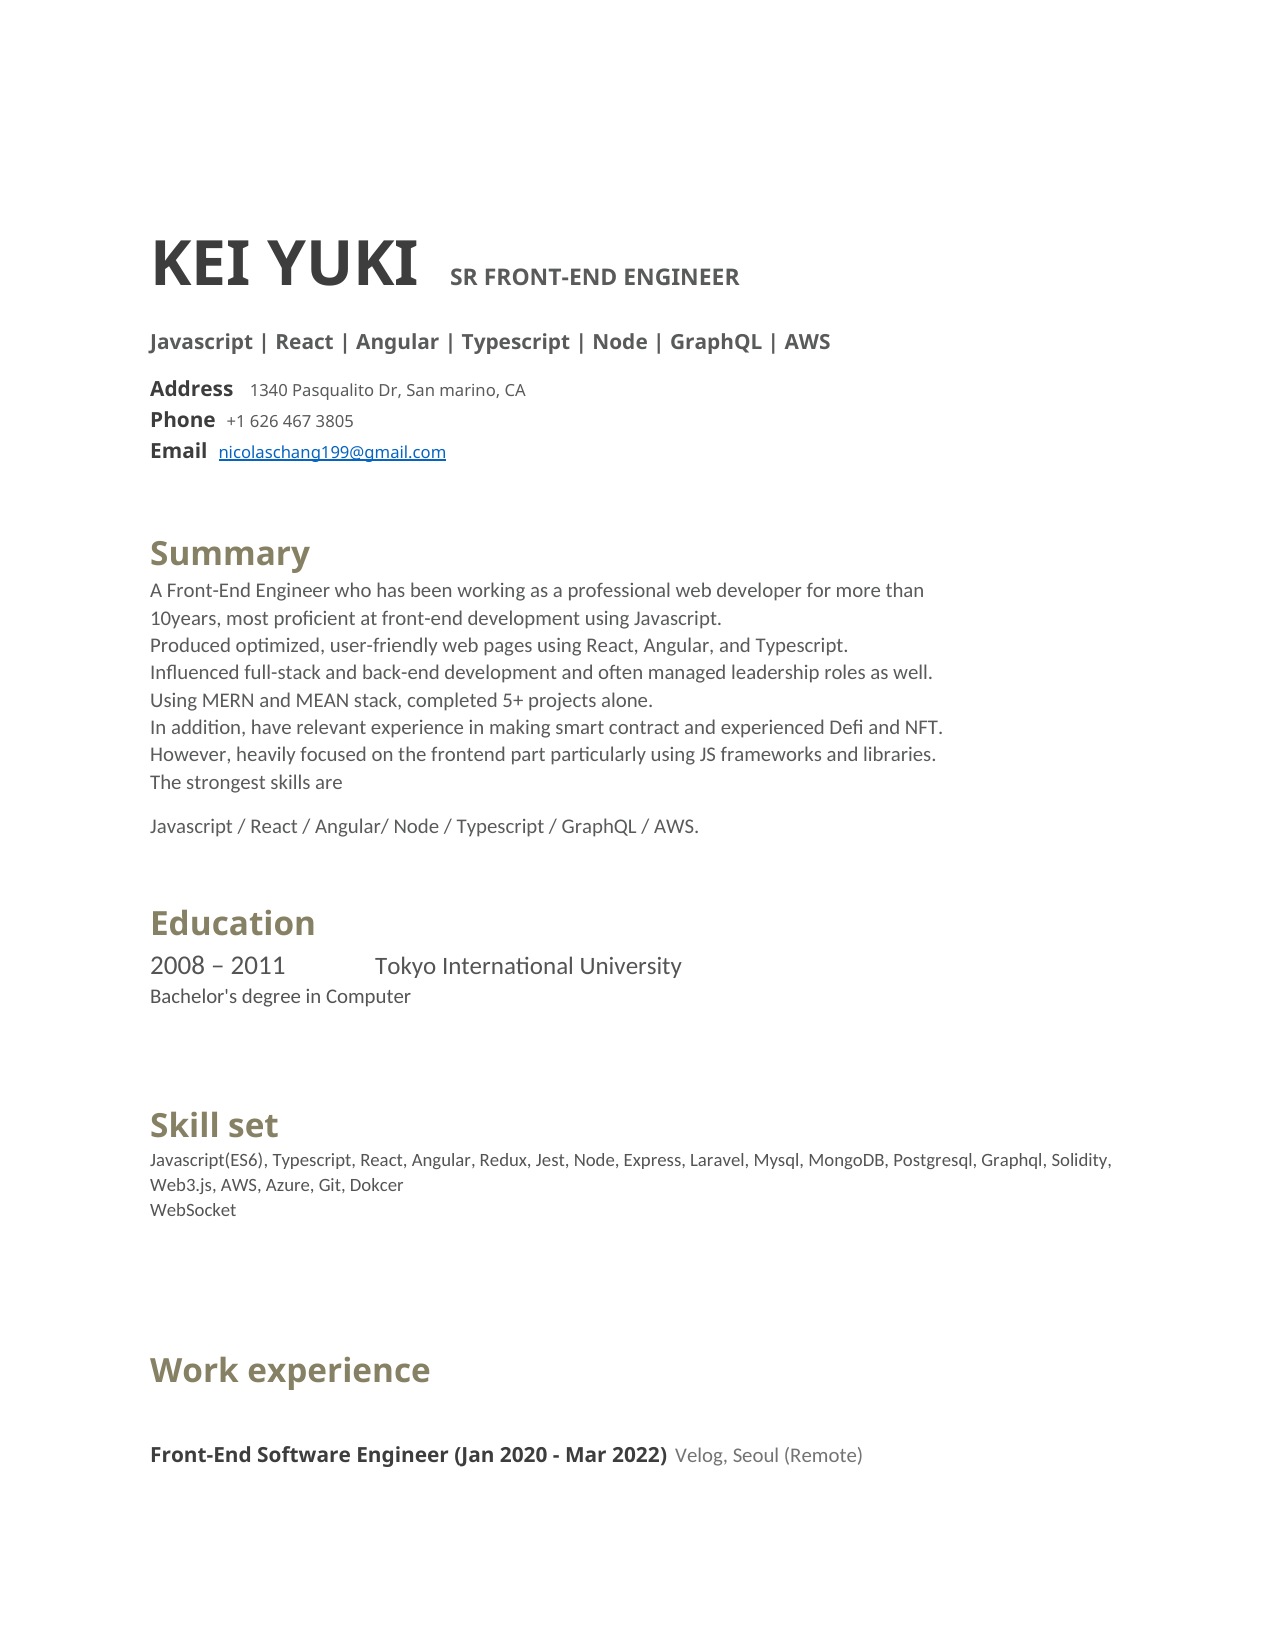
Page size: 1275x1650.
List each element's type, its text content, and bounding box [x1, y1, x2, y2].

text Address 1340 Pasqualito Dr, San marino, CA Phone +1 626 467 3805 Email nicolaschang199@gmail.com [150, 374, 1125, 464]
text Front-End Software Engineer (Jan 2020 - Mar 2022) Velog, Seoul (Remote) [150, 1413, 1125, 1469]
text Skill set Javascript(ES6), Typescript, React, Angular, Redux, Jest, Node, Express, Laravel, Mysql, MongoDB, Postgresql, Graphql, Solidity, Web3.js, AWS, Azure, Git, Dokcer WebSocket [150, 1101, 1125, 1251]
text KEI YUKI SR FRONT-END ENGINEER [150, 150, 1125, 304]
text Summary A Front-End Engineer who has been working as a professional web developer for more than 10years, most proficient at front-end development using Javascript. Produced optimized, user-friendly web pages using React, Angular, and Typescript. Influenced full-stack and back-end development and often managed leadership roles as well. Using MERN and MEAN stack, completed 5+ projects alone. In addition, have relevant experience in making smart contract and experienced Defi and NFT. However, heavily focused on the frontend part particularly using JS frameworks and libraries. The strongest skills are [150, 530, 1125, 794]
text Education 2008 – 2011 Tokyo International University Bachelor's degree in Computer [150, 868, 1125, 1038]
text Javascript | React | Angular | Typescript | Node | GraphQL | AWS [150, 327, 1125, 356]
text Work experience [150, 1347, 1125, 1392]
text Javascript / React / Angular/ Node / Typescript / GraphQL / AWS. [150, 813, 1125, 838]
